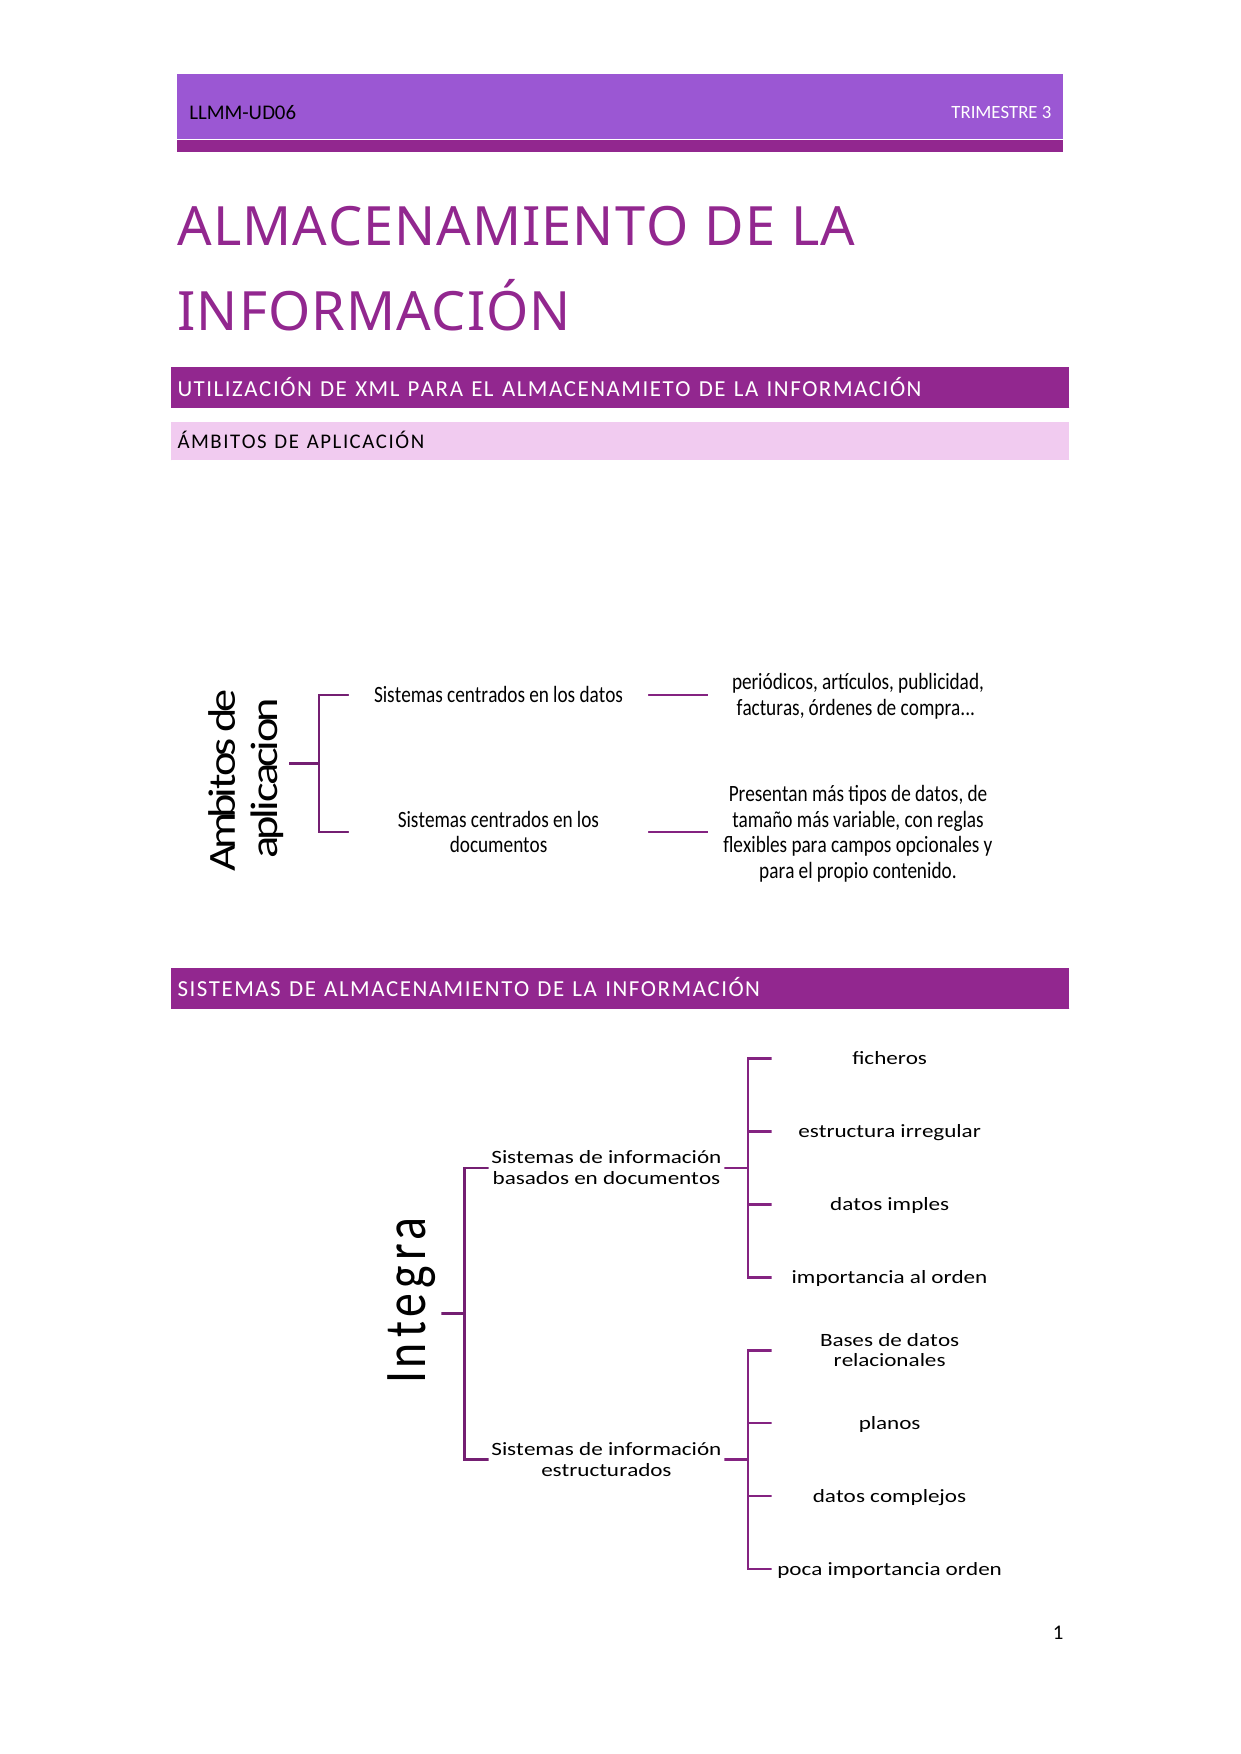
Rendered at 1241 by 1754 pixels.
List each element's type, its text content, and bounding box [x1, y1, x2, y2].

subtitle Utilización de XML para el almacenamieto de la información [177, 374, 1063, 402]
subtitle Ámbitos de aplicación [177, 429, 1063, 454]
subtitle Sistemas de almacenamiento de la información [177, 975, 1063, 1003]
title Almacenamiento de la información [177, 187, 1063, 346]
